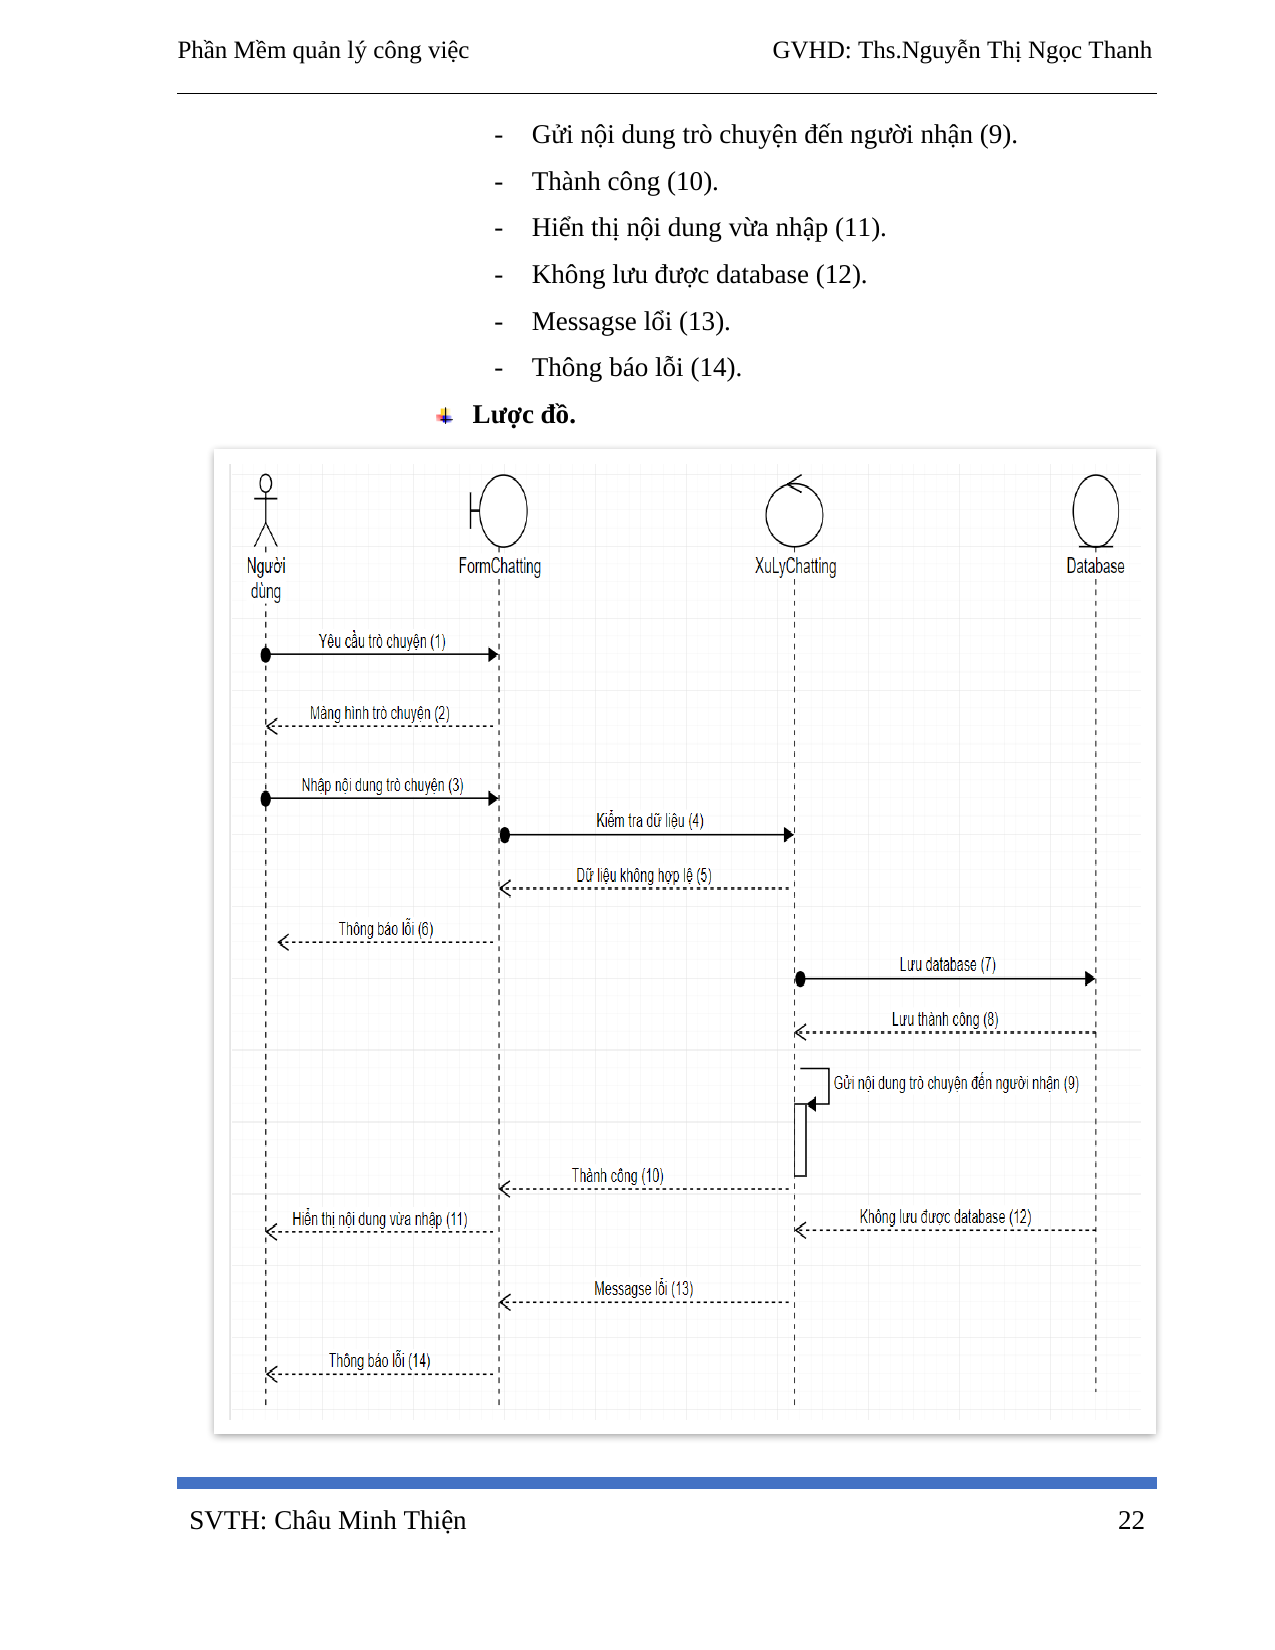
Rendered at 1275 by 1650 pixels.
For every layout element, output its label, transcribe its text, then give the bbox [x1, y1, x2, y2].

list Messagse lổi (13). [494, 305, 1157, 336]
picture [436, 406, 453, 424]
list Thông báo lỗi (14). [494, 351, 1157, 383]
list Hiển thị nội dung vừa nhập (11). [494, 211, 1157, 243]
picture [229, 464, 1141, 1420]
list Không lưu được database (12). [494, 258, 1157, 289]
list Thành công (10). [494, 165, 1157, 196]
list Gửi nội dung trò chuyện đến người nhận (9). [494, 118, 1157, 149]
list Lược đồ. [435, 398, 1157, 429]
